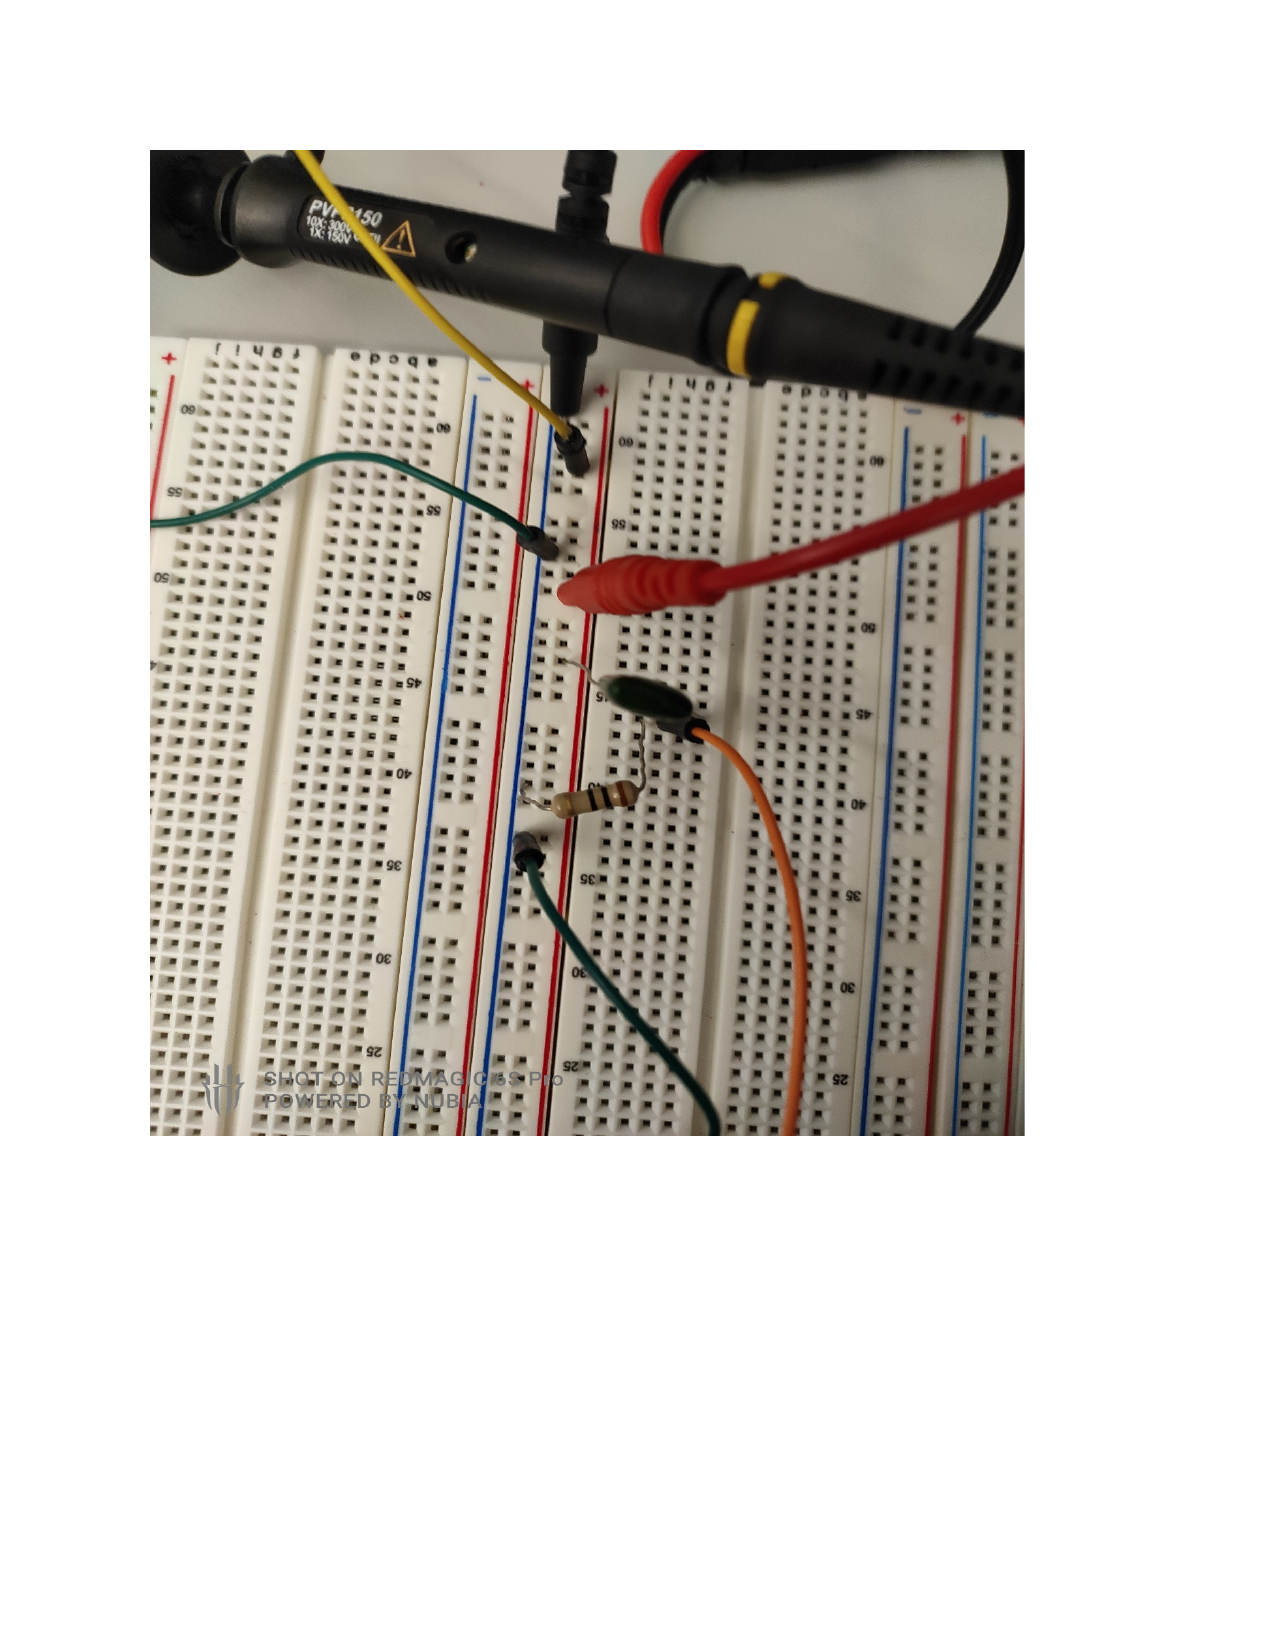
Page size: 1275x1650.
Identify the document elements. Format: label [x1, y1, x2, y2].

picture [150, 150, 1025, 1136]
